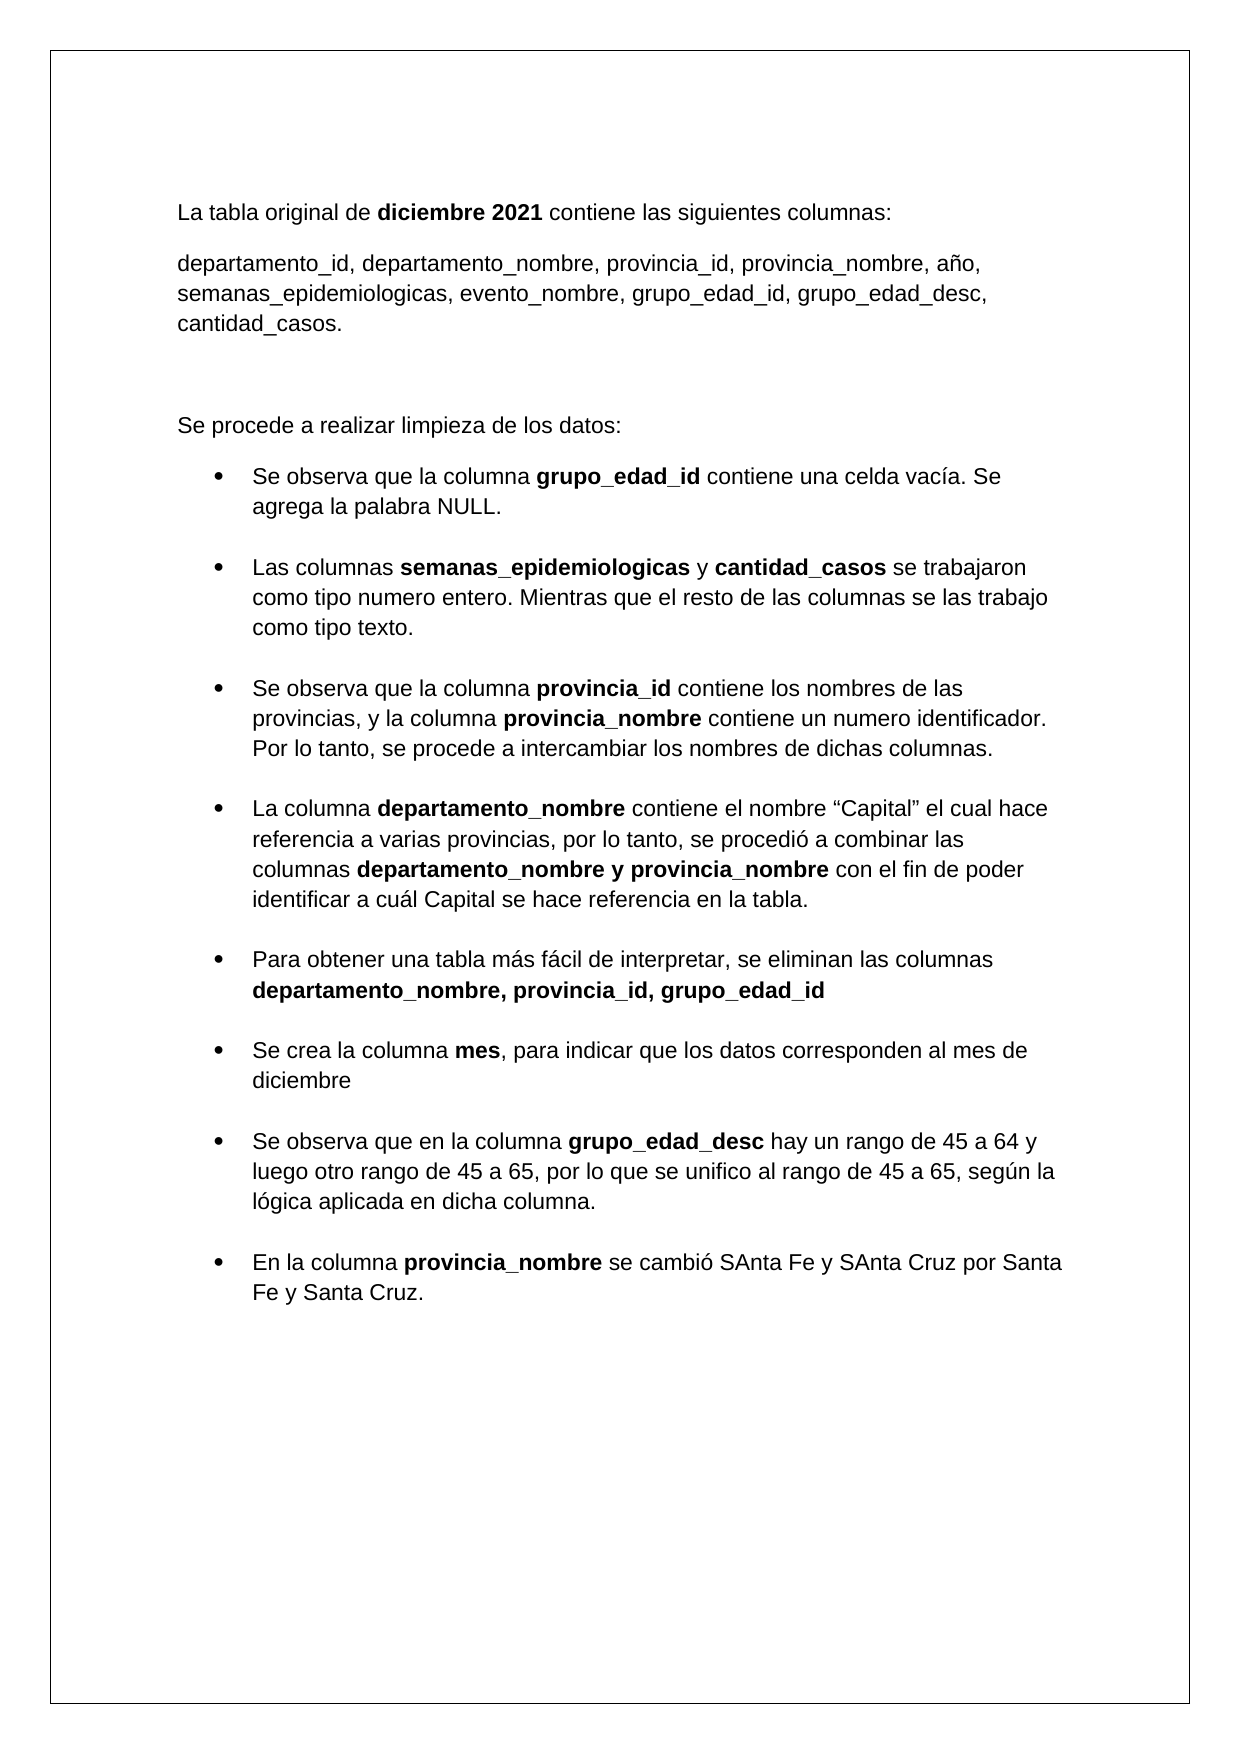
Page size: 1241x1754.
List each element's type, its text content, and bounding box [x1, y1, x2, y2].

list Se observa que la columna grupo_edad_id contiene una celda vacía. Se agrega la palabra NULL. [214, 463, 1063, 520]
list Se observa que la columna provincia_id contiene los nombres de las provincias, y la columna provincia_nombre contiene un numero identificador. Por lo tanto, se procede a intercambiar los nombres de dichas columnas. [214, 674, 1063, 761]
list Para obtener una tabla más fácil de interpretar, se eliminan las columnas departamento_nombre, provincia_id, grupo_edad_id [214, 946, 1063, 1003]
text Se procede a realizar limpieza de los datos: [177, 412, 1063, 438]
list Las columnas semanas_epidemiologicas y cantidad_casos se trabajaron como tipo numero entero. Mientras que el resto de las columnas se las trabajo como tipo texto. [214, 554, 1063, 671]
list Se crea la columna mes, para indicar que los datos corresponden al mes de diciembre [214, 1037, 1063, 1094]
list La columna departamento_nombre contiene el nombre “Capital” el cual hace referencia a varias provincias, por lo tanto, se procedió a combinar las columnas departamento_nombre y provincia_nombre con el fin de poder identificar a cuál Capital se hace referencia en la tabla. [214, 795, 1063, 912]
list Se observa que en la columna grupo_edad_desc hay un rango de 45 a 64 y luego otro rango de 45 a 65, por lo que se unifico al rango de 45 a 65, según la lógica aplicada en dicha columna. [214, 1128, 1063, 1214]
text departamento_id, departamento_nombre, provincia_id, provincia_nombre, año, semanas_epidemiologicas, evento_nombre, grupo_edad_id, grupo_edad_desc, cantidad_casos. [177, 249, 1063, 336]
list En la columna provincia_nombre se cambió SAnta Fe y SAnta Cruz por Santa Fe y Santa Cruz. [214, 1248, 1063, 1305]
text La tabla original de diciembre 2021 contiene las siguientes columnas: [177, 198, 1063, 225]
